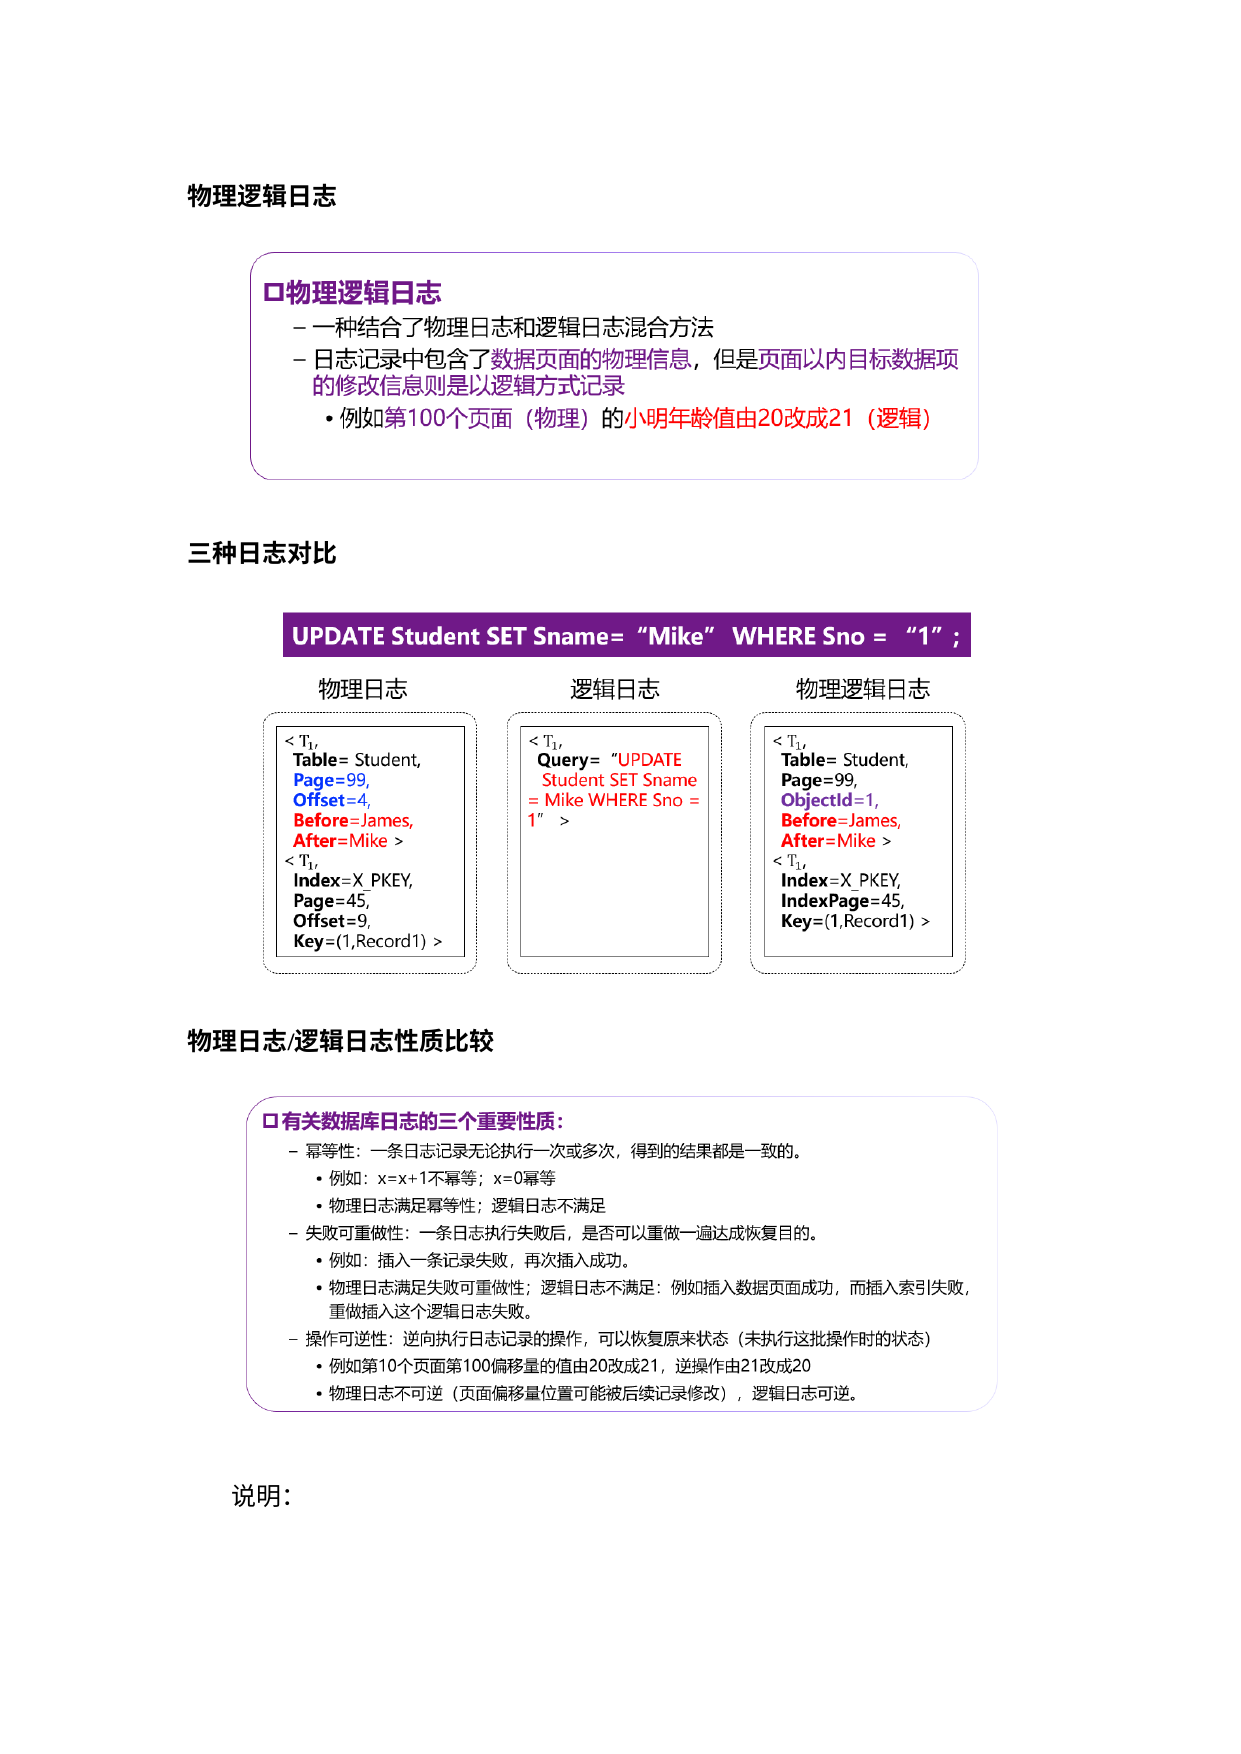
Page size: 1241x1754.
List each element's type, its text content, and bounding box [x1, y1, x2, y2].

picture [240, 1090, 1000, 1417]
picture [243, 602, 997, 985]
text 说明： [187, 1462, 1053, 1527]
subtitle 物理日志/逻辑日志性质比较 [187, 1007, 1053, 1072]
subtitle 三种日志对比 [187, 519, 1053, 584]
subtitle 物理逻辑日志 [187, 162, 1053, 227]
picture [243, 245, 997, 490]
